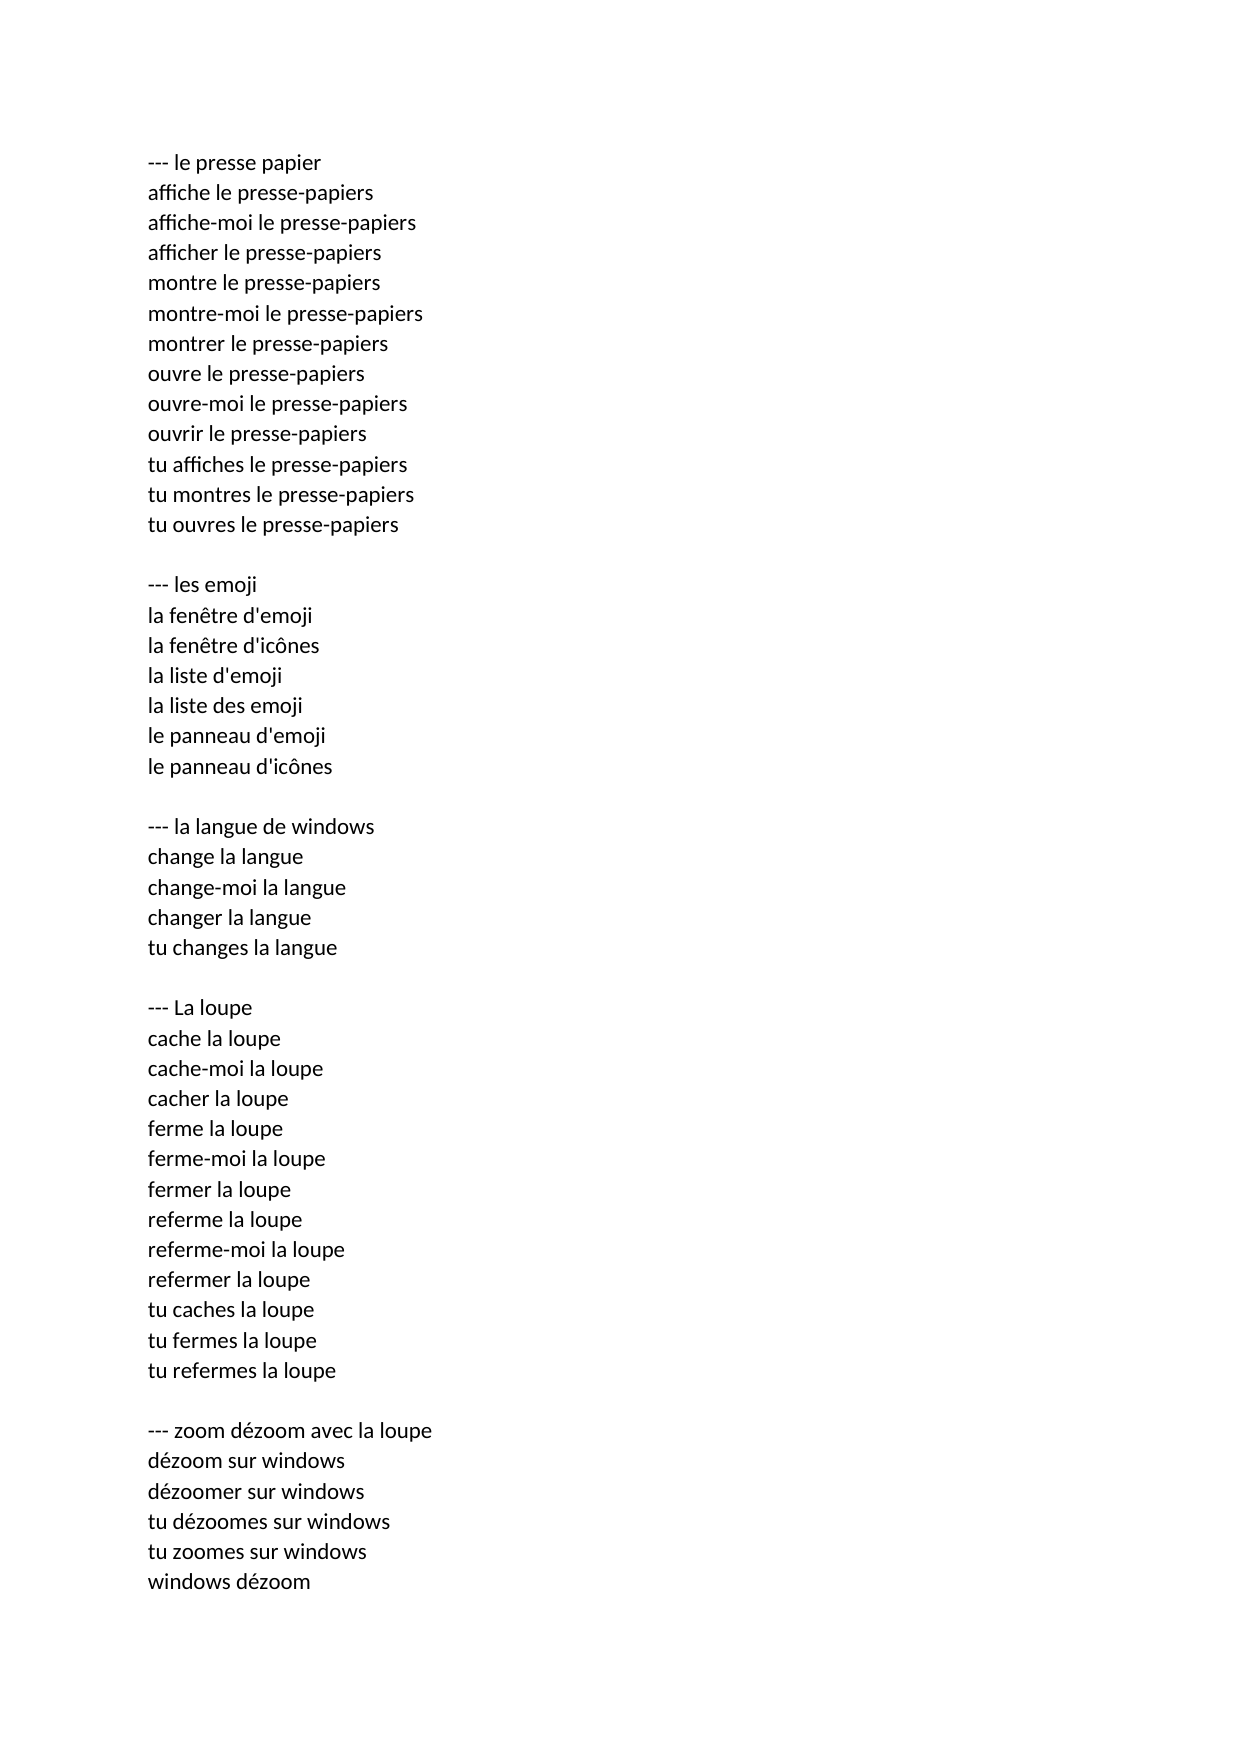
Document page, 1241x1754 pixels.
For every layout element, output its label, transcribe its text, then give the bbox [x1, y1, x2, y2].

text change-moi la langue [148, 873, 1093, 901]
text cache la loupe [148, 1024, 1093, 1052]
text --- zoom dézoom avec la loupe [148, 1416, 1093, 1444]
text tu changes la langue [148, 933, 1093, 961]
text montrer le presse-papiers [148, 329, 1093, 357]
text ouvre-moi le presse-papiers [148, 389, 1093, 417]
text fermer la loupe [148, 1175, 1093, 1203]
text tu fermes la loupe [148, 1326, 1093, 1354]
text --- le presse papier [148, 148, 1093, 176]
text affiche-moi le presse-papiers [148, 208, 1093, 236]
text ferme la loupe [148, 1114, 1093, 1142]
text tu dézoomes sur windows [148, 1507, 1093, 1535]
text afficher le presse-papiers [148, 238, 1093, 266]
text referme-moi la loupe [148, 1235, 1093, 1263]
text tu affiches le presse-papiers [148, 450, 1093, 478]
text --- les emoji [148, 571, 1093, 598]
text tu refermes la loupe [148, 1356, 1093, 1384]
text cacher la loupe [148, 1084, 1093, 1112]
text changer la langue [148, 903, 1093, 931]
text tu caches la loupe [148, 1296, 1093, 1323]
text montre-moi le presse-papiers [148, 299, 1093, 327]
text affiche le presse-papiers [148, 178, 1093, 206]
text cache-moi la loupe [148, 1054, 1093, 1082]
text --- la langue de windows [148, 812, 1093, 840]
text la fenêtre d'icônes [148, 631, 1093, 659]
text le panneau d'icônes [148, 752, 1093, 780]
text refermer la loupe [148, 1265, 1093, 1293]
text la liste des emoji [148, 691, 1093, 719]
text ferme-moi la loupe [148, 1144, 1093, 1172]
text tu ouvres le presse-papiers [148, 510, 1093, 538]
text dézoomer sur windows [148, 1477, 1093, 1505]
text la fenêtre d'emoji [148, 601, 1093, 629]
text le panneau d'emoji [148, 722, 1093, 749]
text --- La loupe [148, 993, 1093, 1021]
text tu montres le presse-papiers [148, 480, 1093, 508]
text windows dézoom [148, 1567, 1093, 1595]
text change la langue [148, 842, 1093, 870]
text montre le presse-papiers [148, 268, 1093, 296]
text tu zoomes sur windows [148, 1537, 1093, 1565]
text ouvre le presse-papiers [148, 359, 1093, 387]
text dézoom sur windows [148, 1447, 1093, 1474]
text ouvrir le presse-papiers [148, 419, 1093, 447]
text referme la loupe [148, 1205, 1093, 1233]
text la liste d'emoji [148, 661, 1093, 689]
